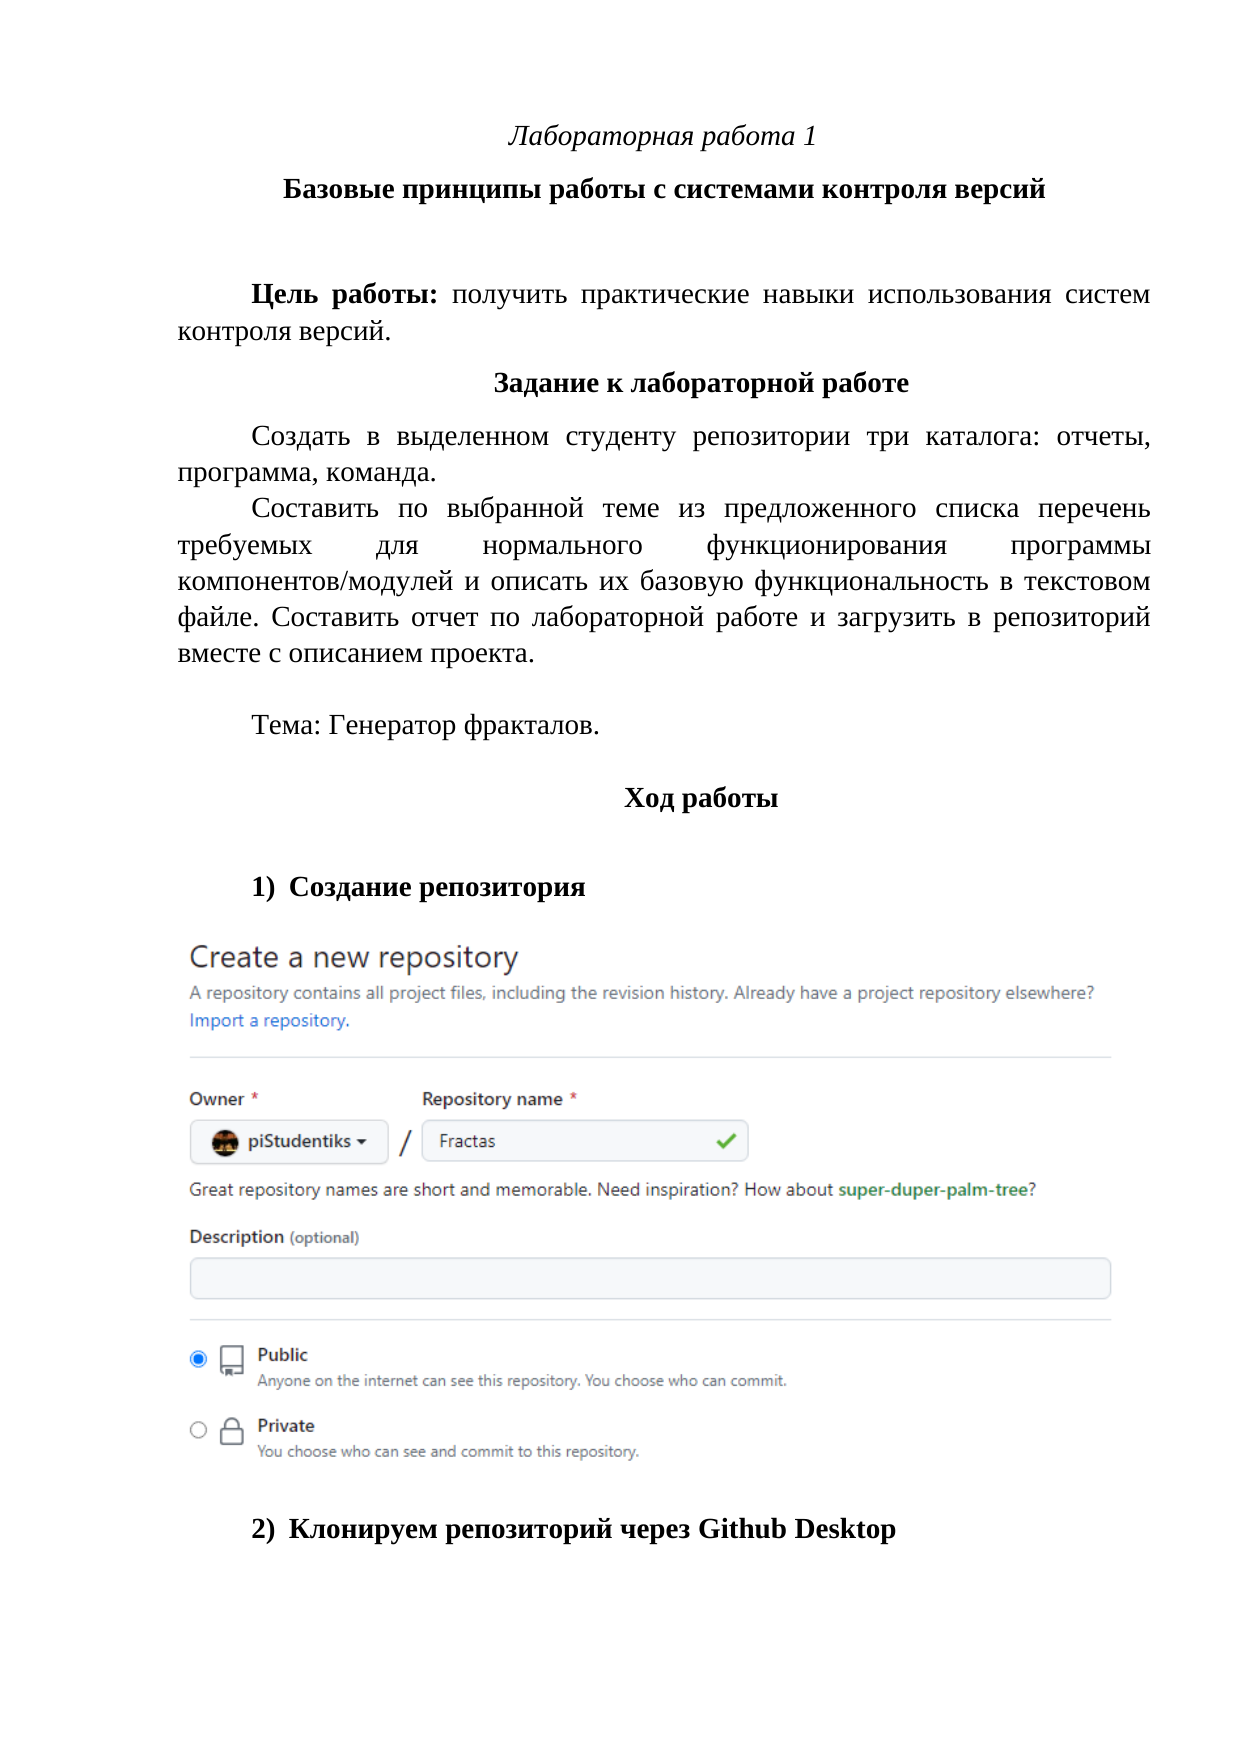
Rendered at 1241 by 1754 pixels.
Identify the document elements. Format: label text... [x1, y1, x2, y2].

picture [177, 941, 1152, 1474]
text Создать в выделенном студенту репозитории три каталога: отчеты, программа, команда. [177, 418, 1152, 488]
text Лабораторная работа 1 [177, 118, 1152, 152]
text Ход работы [177, 780, 1152, 813]
text Составить по выбранной теме из предложенного списка перечень требуемых для нормального функционирования программы компонентов/модулей и описать их базовую функциональность в текстовом файле. Составить отчет по лабораторной работе и загрузить в репозиторий вместе с описанием проекта. [177, 491, 1152, 669]
text Цель работы: получить практические навыки использования систем контроля версий. [177, 277, 1152, 346]
text Тема: Генератор фракталов. [177, 707, 1152, 741]
text Базовые принципы работы с системами контроля версий [177, 171, 1152, 204]
list Создание репозитория [251, 869, 1152, 902]
list Клонируем репозиторий через Github Desktop [251, 1512, 1152, 1545]
text Задание к лабораторной работе [177, 366, 1152, 399]
